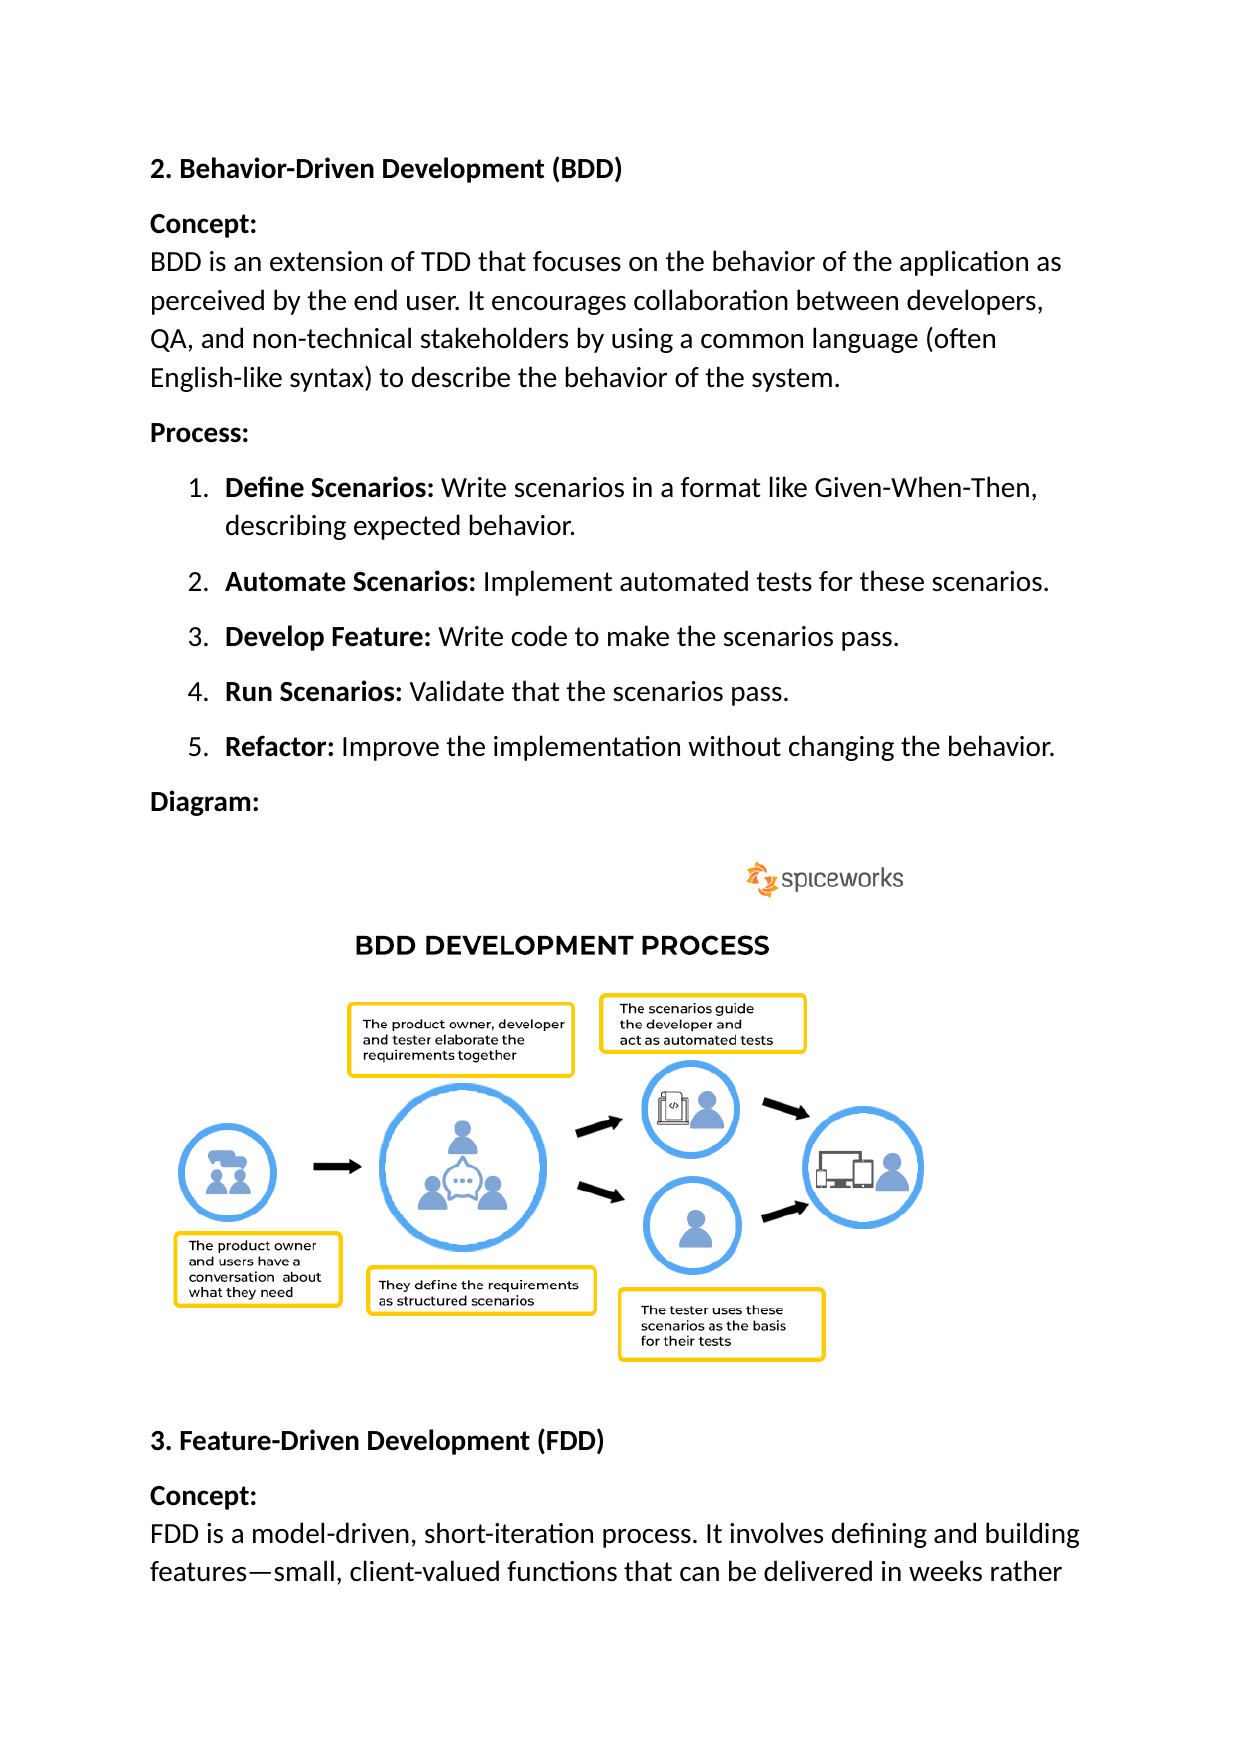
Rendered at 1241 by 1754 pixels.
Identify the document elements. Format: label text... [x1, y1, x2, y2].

text Diagram: [150, 783, 1090, 819]
list Automate Scenarios: Implement automated tests for these scenarios. [187, 563, 1090, 598]
list Define Scenarios: Write scenarios in a format like Given-When-Then, describing expected behavior. [187, 469, 1090, 543]
list Run Scenarios: Validate that the scenarios pass. [187, 673, 1090, 708]
text Concept: BDD is an extension of TDD that focuses on the behavior of the application as perceived by the end user. It encourages collaboration between developers, QA, and non-technical stakeholders by using a common language (often English-like syntax) to describe the behavior of the system. [150, 205, 1090, 394]
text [150, 1477, 1090, 1589]
list Develop Feature: Write code to make the scenarios pass. [187, 618, 1090, 653]
list Refactor: Improve the implementation without changing the behavior. [187, 728, 1090, 763]
text 2. Behavior-Driven Development (BDD) [150, 150, 1090, 186]
text 3. Feature-Driven Development (FDD) [150, 1422, 1090, 1457]
picture [150, 838, 946, 1403]
text Process: [150, 414, 1090, 449]
